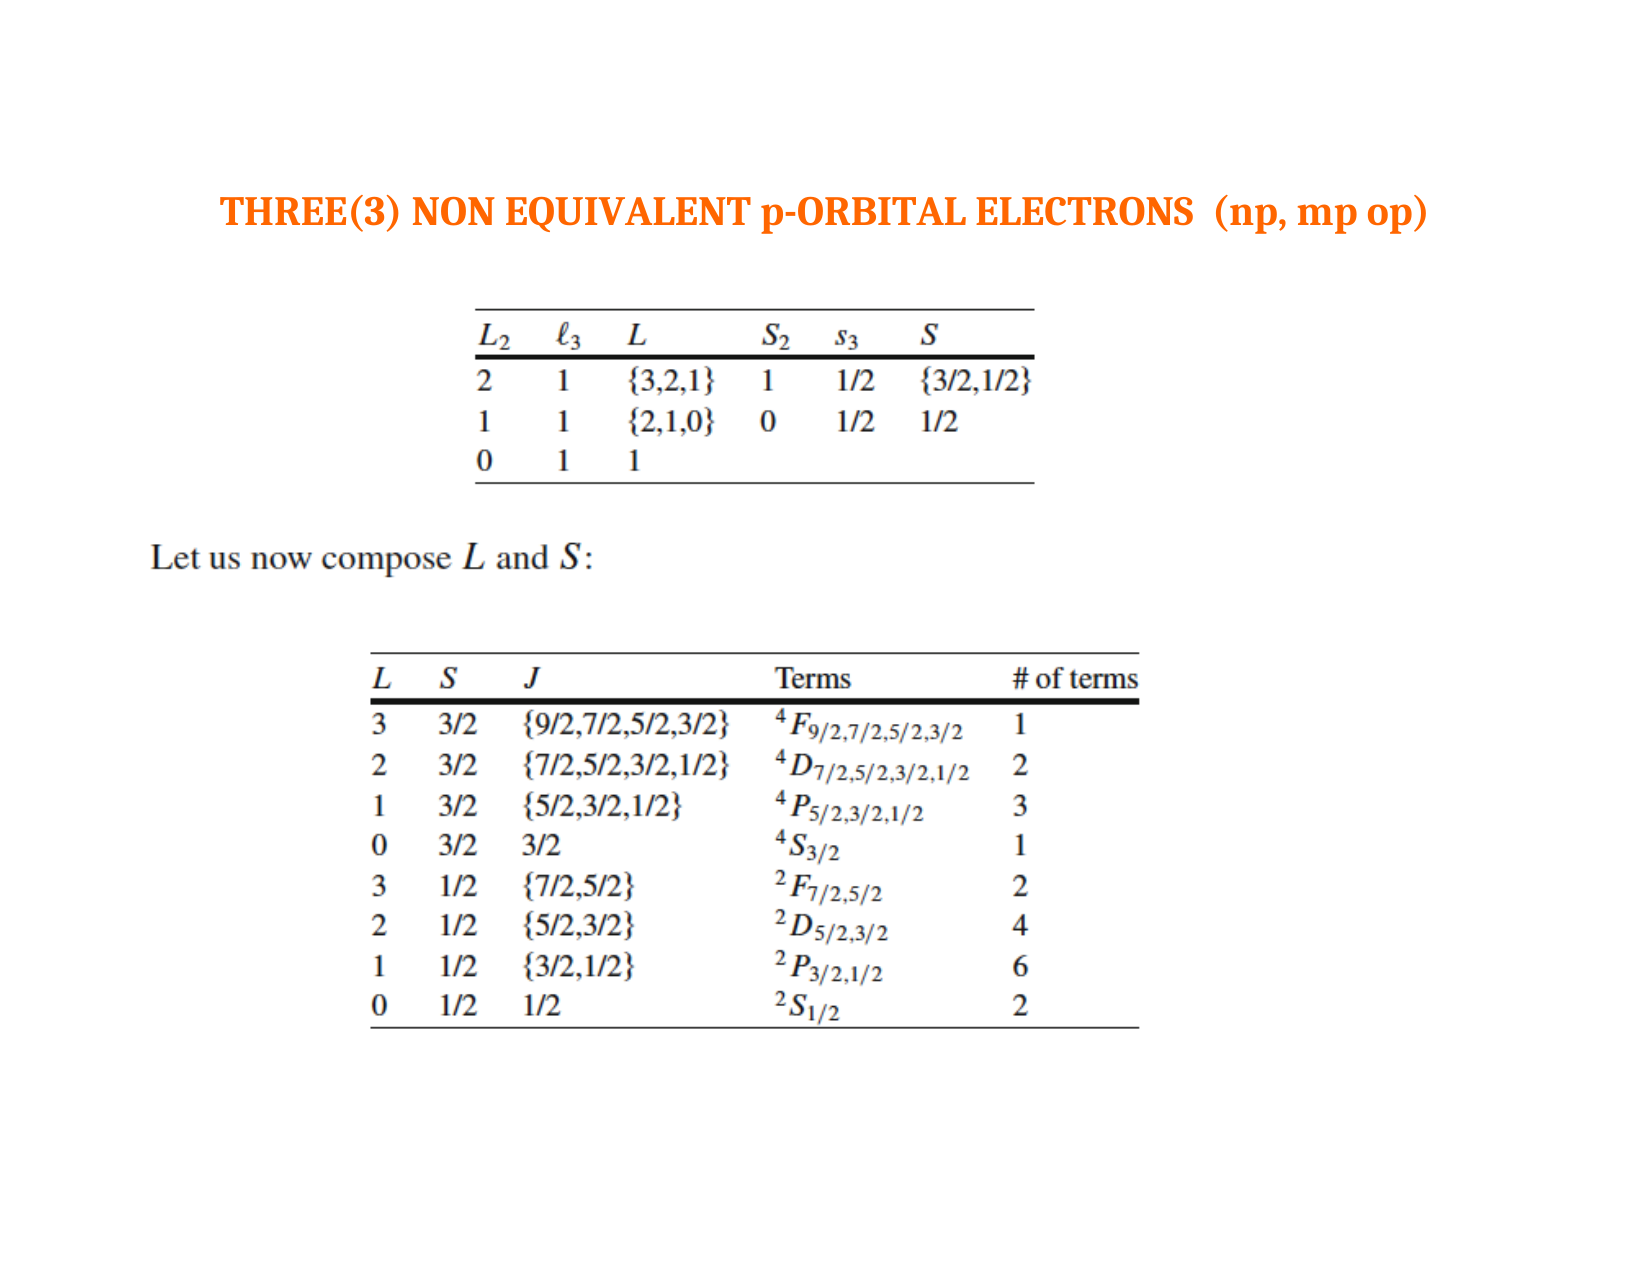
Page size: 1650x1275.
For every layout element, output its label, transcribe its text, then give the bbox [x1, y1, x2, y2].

text THREE(3) NON EQUIVALENT p-ORBITAL ELECTRONS (np, mp op) [150, 187, 1500, 235]
picture [150, 283, 1500, 1060]
